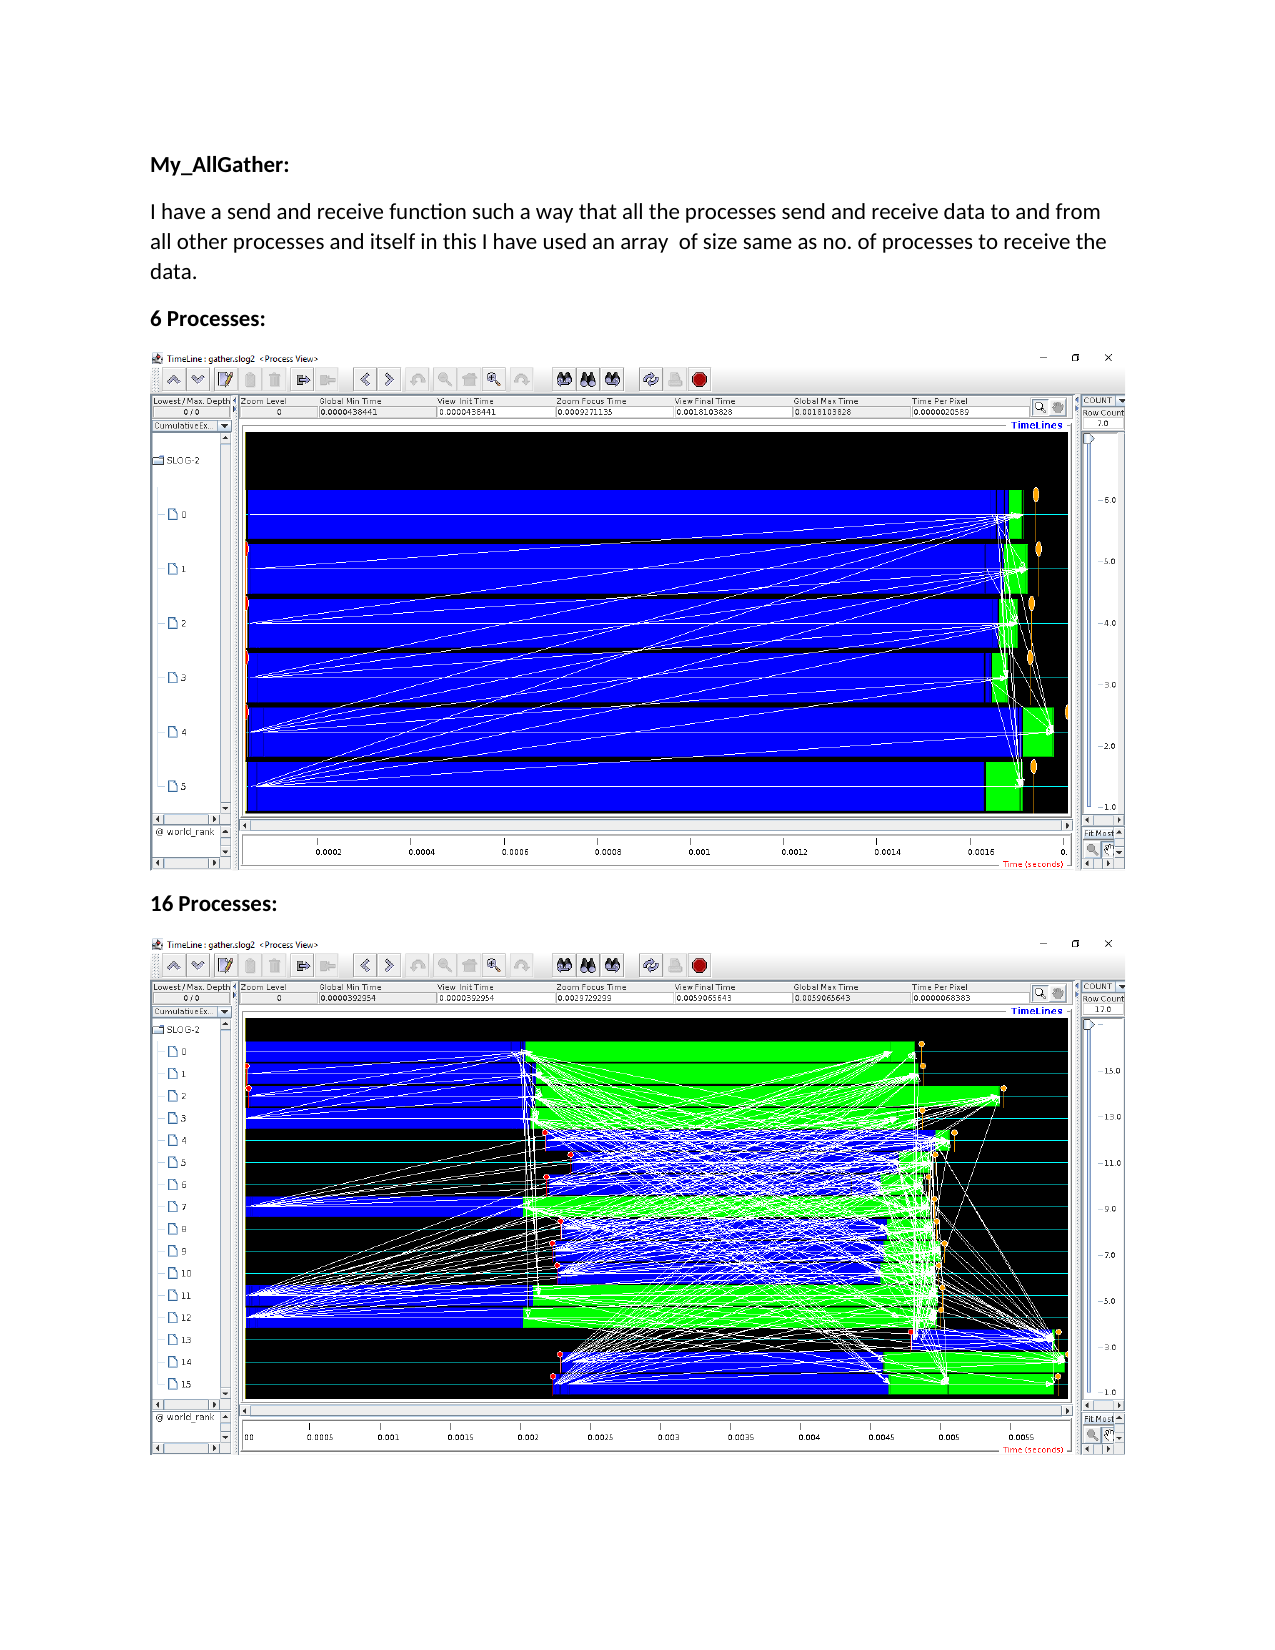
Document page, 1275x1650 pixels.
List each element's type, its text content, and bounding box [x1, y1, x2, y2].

text I have a send and receive function such a way that all the processes send and receive data to and from all other processes and itself in this I have used an array of size same as no. of processes to receive the data. [150, 197, 1125, 285]
text My_AllGather: [150, 150, 1125, 178]
text 6 Processes: [150, 304, 1125, 332]
picture [150, 936, 1125, 1455]
text 16 Processes: [150, 889, 1125, 917]
picture [150, 351, 1125, 871]
